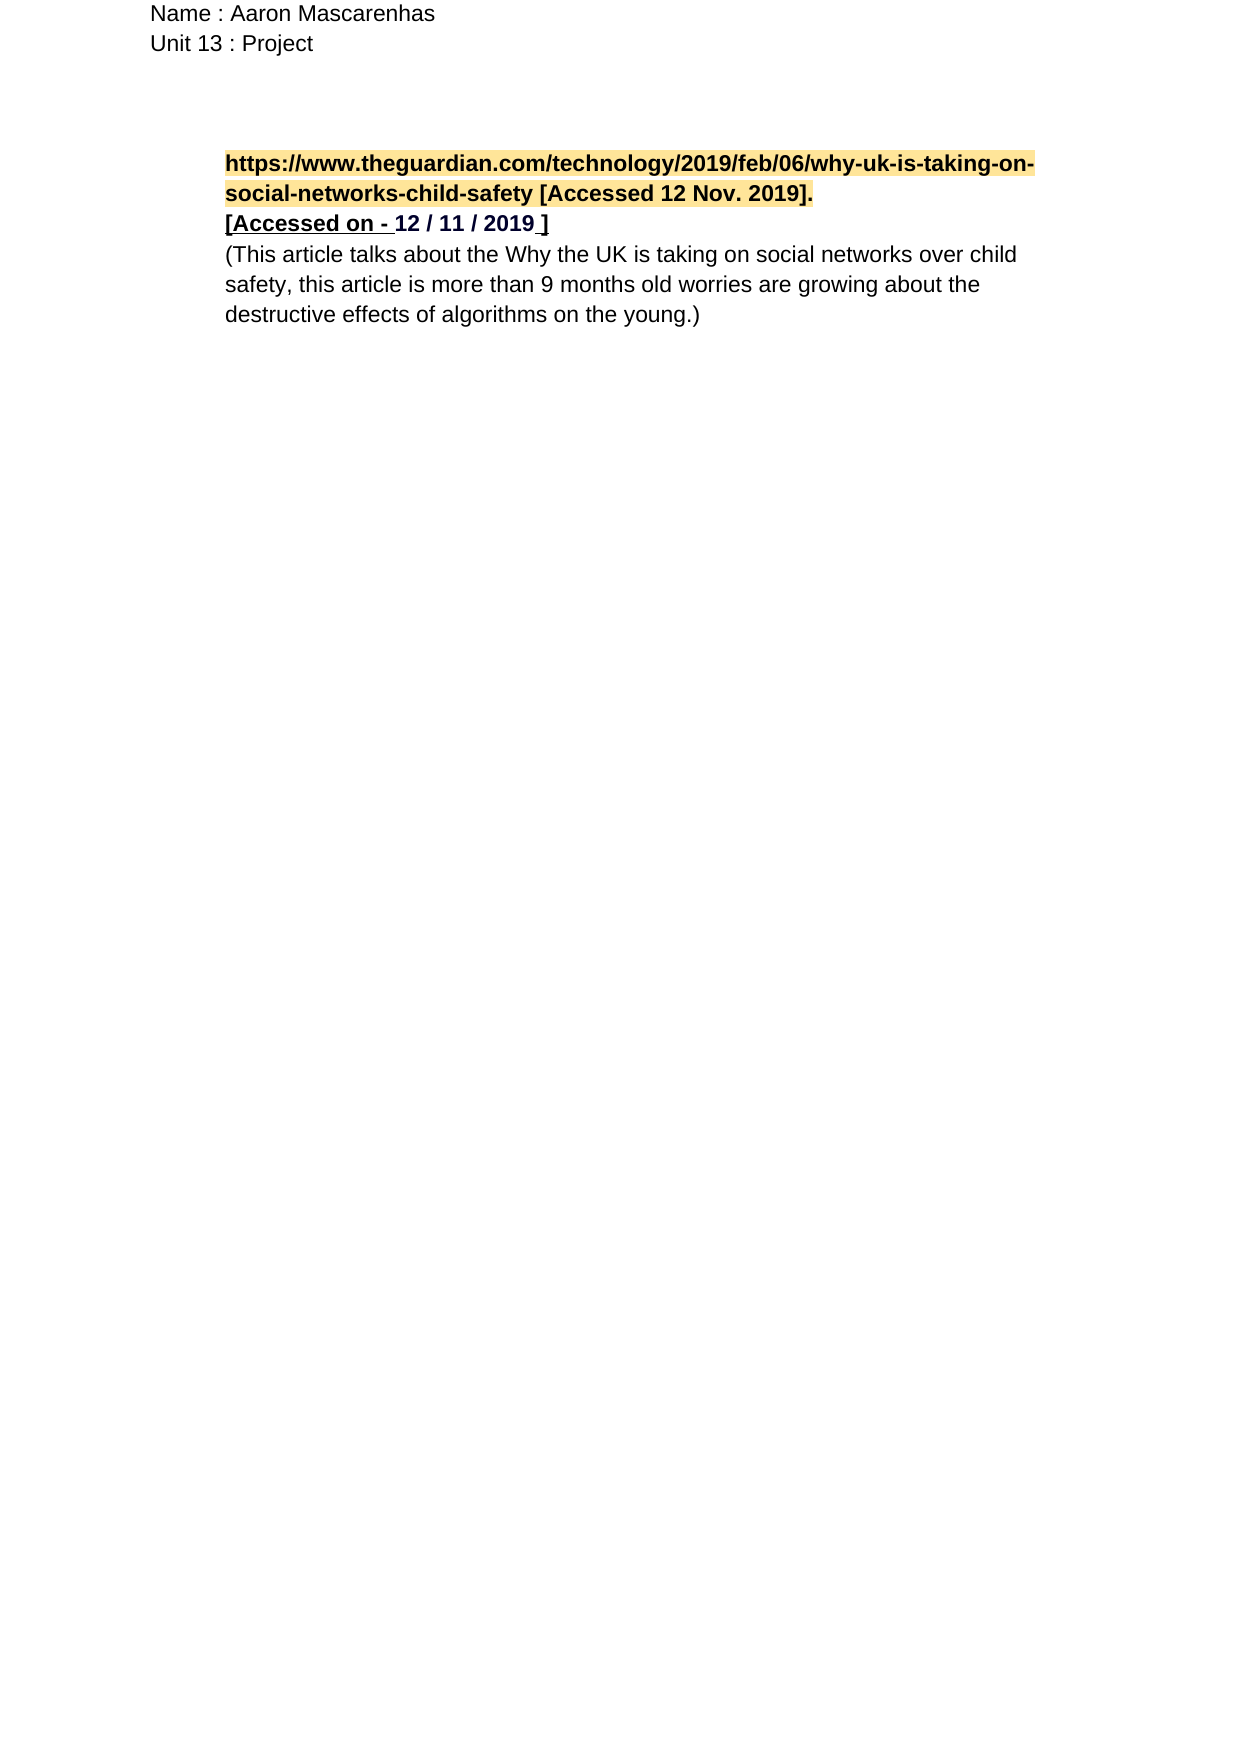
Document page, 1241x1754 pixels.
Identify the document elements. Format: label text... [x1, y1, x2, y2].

text [Accessed on - 12 / 11 / 2019 ] [225, 210, 1090, 237]
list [187, 150, 1090, 207]
text (This article talks about the Why the UK is taking on social networks over child safety, this article is more than 9 months old worries are growing about the destructive effects of algorithms on the young.) [225, 241, 1090, 327]
